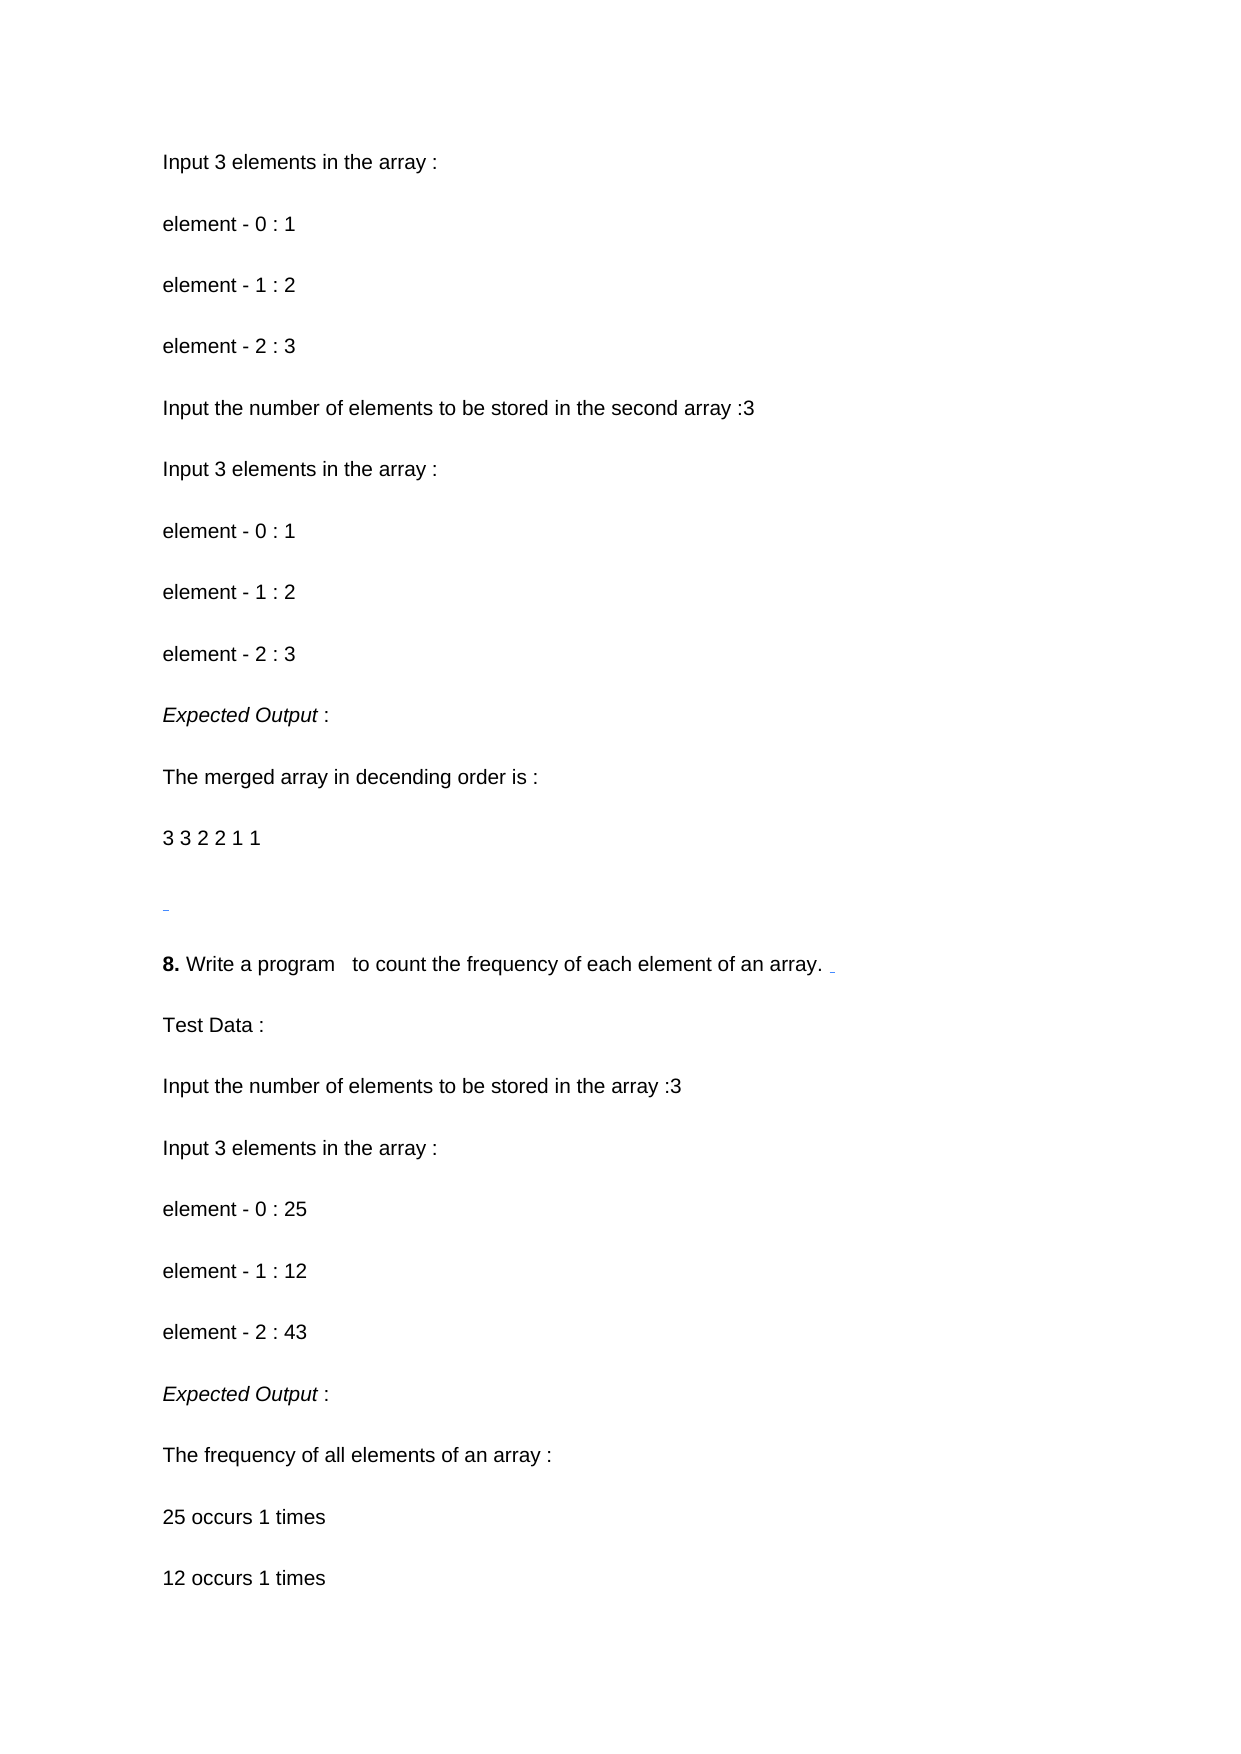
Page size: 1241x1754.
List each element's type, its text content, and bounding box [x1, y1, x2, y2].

text Expected Output : [162, 703, 1078, 727]
text element - 1 : 2 [162, 273, 1078, 297]
text element - 0 : 1 [162, 519, 1078, 543]
text element - 2 : 43 [162, 1320, 1078, 1344]
text element - 2 : 3 [162, 334, 1078, 358]
text element - 0 : 25 [162, 1197, 1078, 1221]
text 25 occurs 1 times [162, 1504, 1078, 1528]
text Input 3 elements in the array : [162, 457, 1078, 481]
text Input the number of elements to be stored in the array :3 [162, 1074, 1078, 1098]
text element - 1 : 12 [162, 1259, 1078, 1283]
text element - 1 : 2 [162, 580, 1078, 604]
text 12 occurs 1 times [162, 1566, 1078, 1590]
text 8. Write a program to count the frequency of each element of an array. [162, 951, 1078, 975]
text Input 3 elements in the array : [162, 1136, 1078, 1160]
text 3 3 2 2 1 1 [162, 826, 1078, 850]
text Expected Output : [162, 1382, 1078, 1406]
text element - 0 : 1 [162, 211, 1078, 235]
text Input 3 elements in the array : [162, 150, 1078, 174]
text element - 2 : 3 [162, 642, 1078, 666]
text The merged array in decending order is : [162, 764, 1078, 788]
text The frequency of all elements of an array : [162, 1443, 1078, 1467]
text Test Data : [162, 1013, 1078, 1037]
text Input the number of elements to be stored in the second array :3 [162, 396, 1078, 420]
